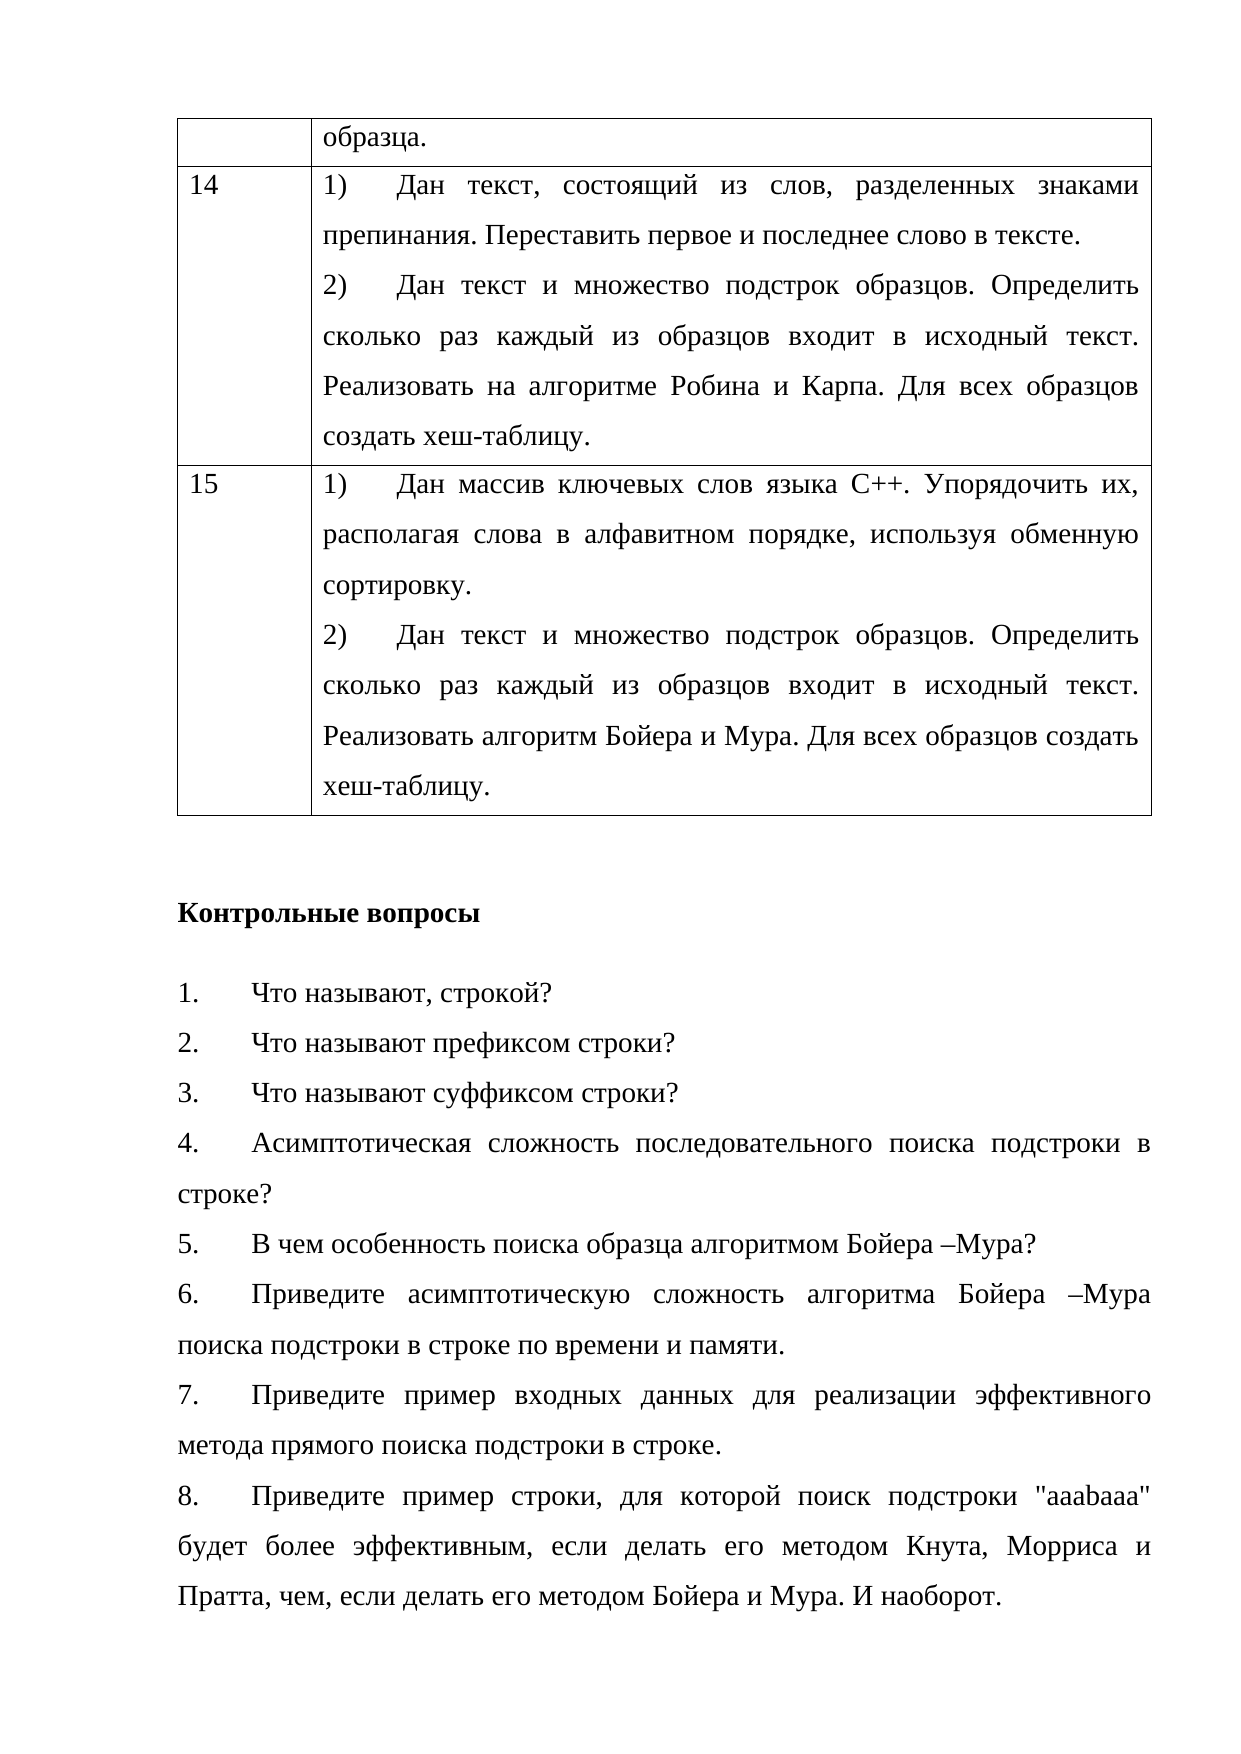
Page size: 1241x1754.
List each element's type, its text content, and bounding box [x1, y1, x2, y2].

list Что называют суффиксом строки? [177, 1075, 1152, 1109]
list Приведите пример строки, для которой поиск подстроки "aaabaaa" будет более эффективным, если делать его методом Кнута, Морриса и Пратта, чем, если делать его методом Бойера и Мура. И наоборот. [177, 1478, 1152, 1612]
table_cell 15 [178, 466, 311, 815]
list Что называют префиксом строки? [177, 1025, 1152, 1058]
list Приведите асимптотическую сложность алгоритма Бойера –Мура поиска подстроки в строке по времени и памяти. [177, 1277, 1152, 1360]
text Контрольные вопросы [177, 895, 1152, 929]
list Асимптотическая сложность последовательного поиска подстроки в строке? [177, 1126, 1152, 1209]
list Приведите пример входных данных для реализации эффективного метода прямого поиска подстроки в строке. [177, 1377, 1152, 1461]
table_cell 14 [178, 167, 311, 465]
table_cell Дан текст, состоящий из слов, разделенных знаками препинания. Переставить первое и последнее слово в тексте. Дан текст и множество подстрок образцов. Определить сколько раз каждый из образцов входит в исходный текст. Реализовать на алгоритме Робина и Карпа. Для всех образцов создать хеш-таблицу. [312, 167, 1151, 465]
list Что называют, строкой? [177, 975, 1152, 1008]
table_cell Дан массив ключевых слов языка С++. Упорядочить их, располагая слова в алфавитном порядке, используя обменную сортировку. Дан текст и множество подстрок образцов. Определить сколько раз каждый из образцов входит в исходный текст. Реализовать алгоритм Бойера и Мура. Для всех образцов создать хеш-таблицу. [312, 466, 1151, 815]
table_cell 13 [178, 119, 311, 166]
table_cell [312, 119, 1151, 166]
list В чем особенность поиска образца алгоритмом Бойера –Мура? [177, 1226, 1152, 1260]
